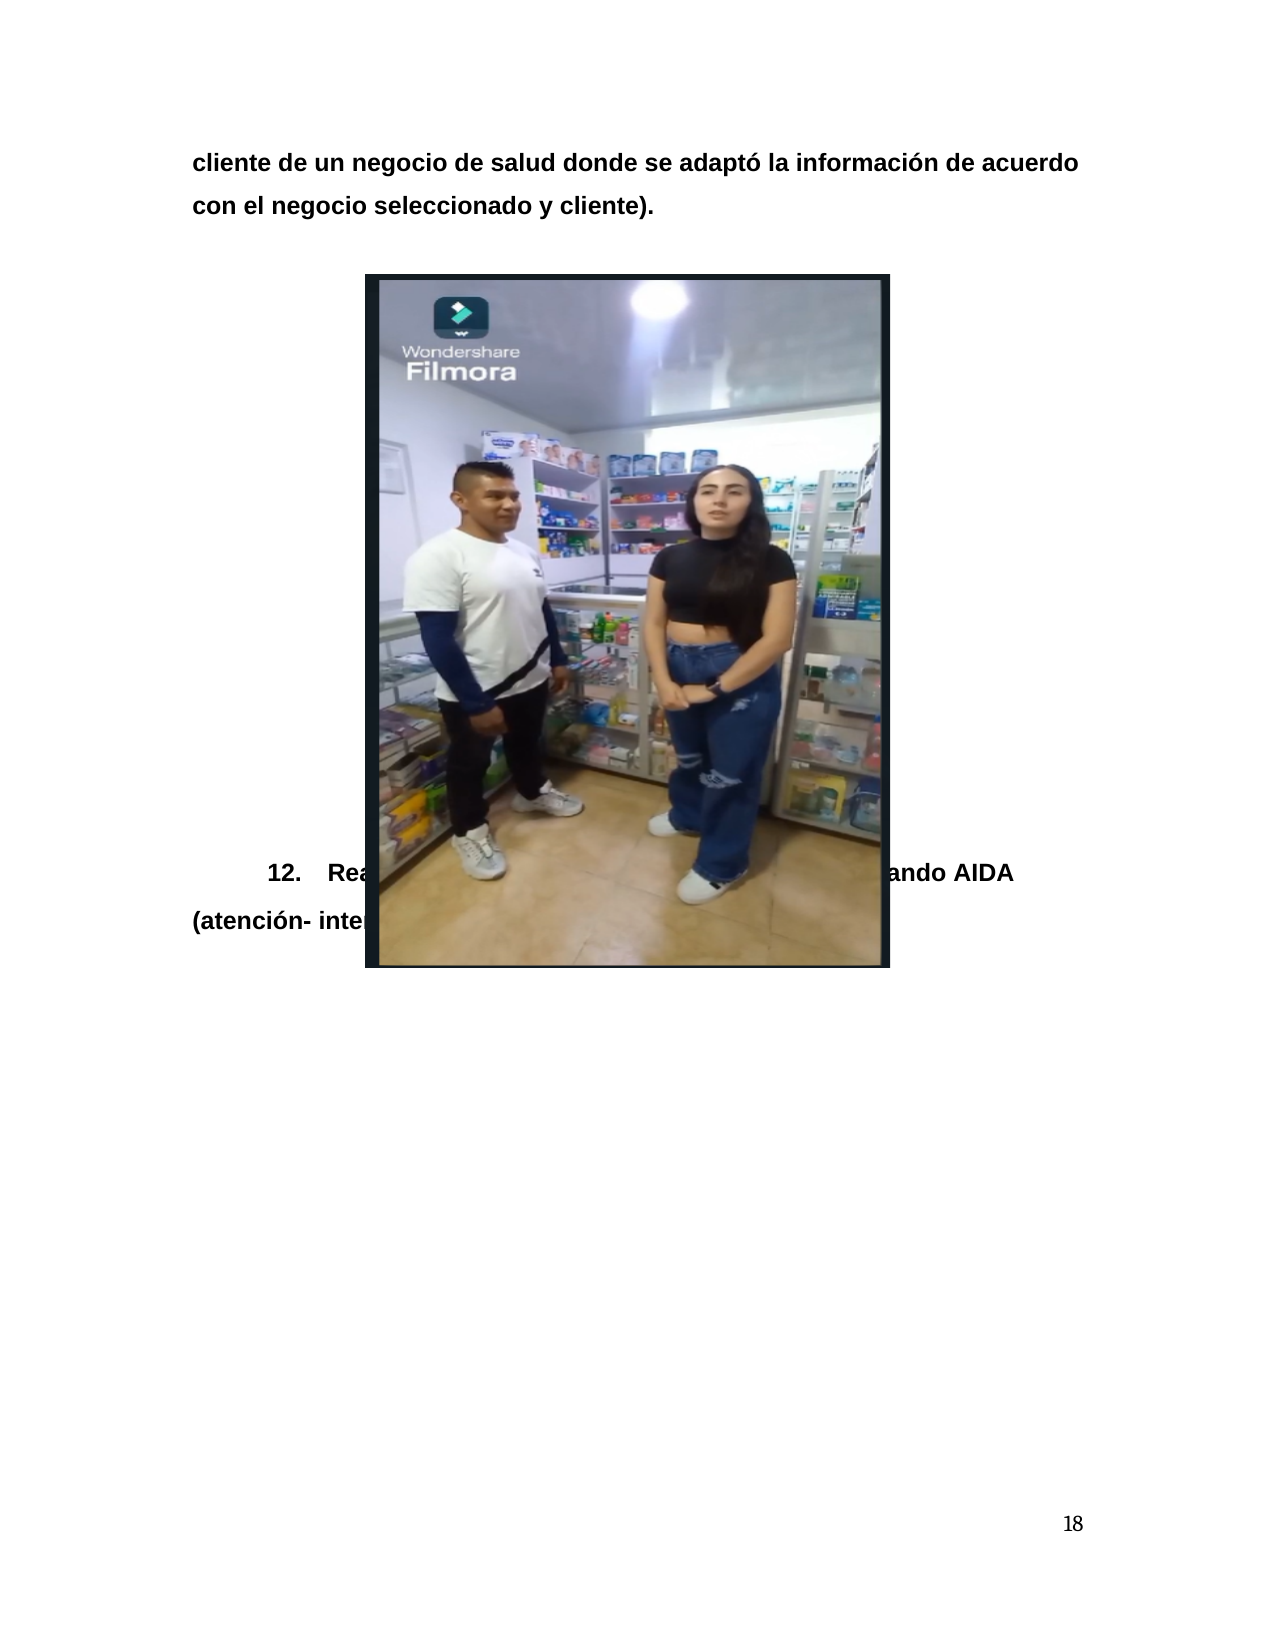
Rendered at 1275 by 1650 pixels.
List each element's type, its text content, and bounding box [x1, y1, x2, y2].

list Realizar el proceso de ventas del negocio aplicando AIDA (atención- interés- Deseo- acción). [891, 858, 1083, 934]
picture [365, 274, 891, 968]
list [192, 148, 1083, 219]
list Realizar el proceso de ventas del negocio aplicando AIDA (atención- interés- Deseo- acción). [192, 858, 365, 934]
